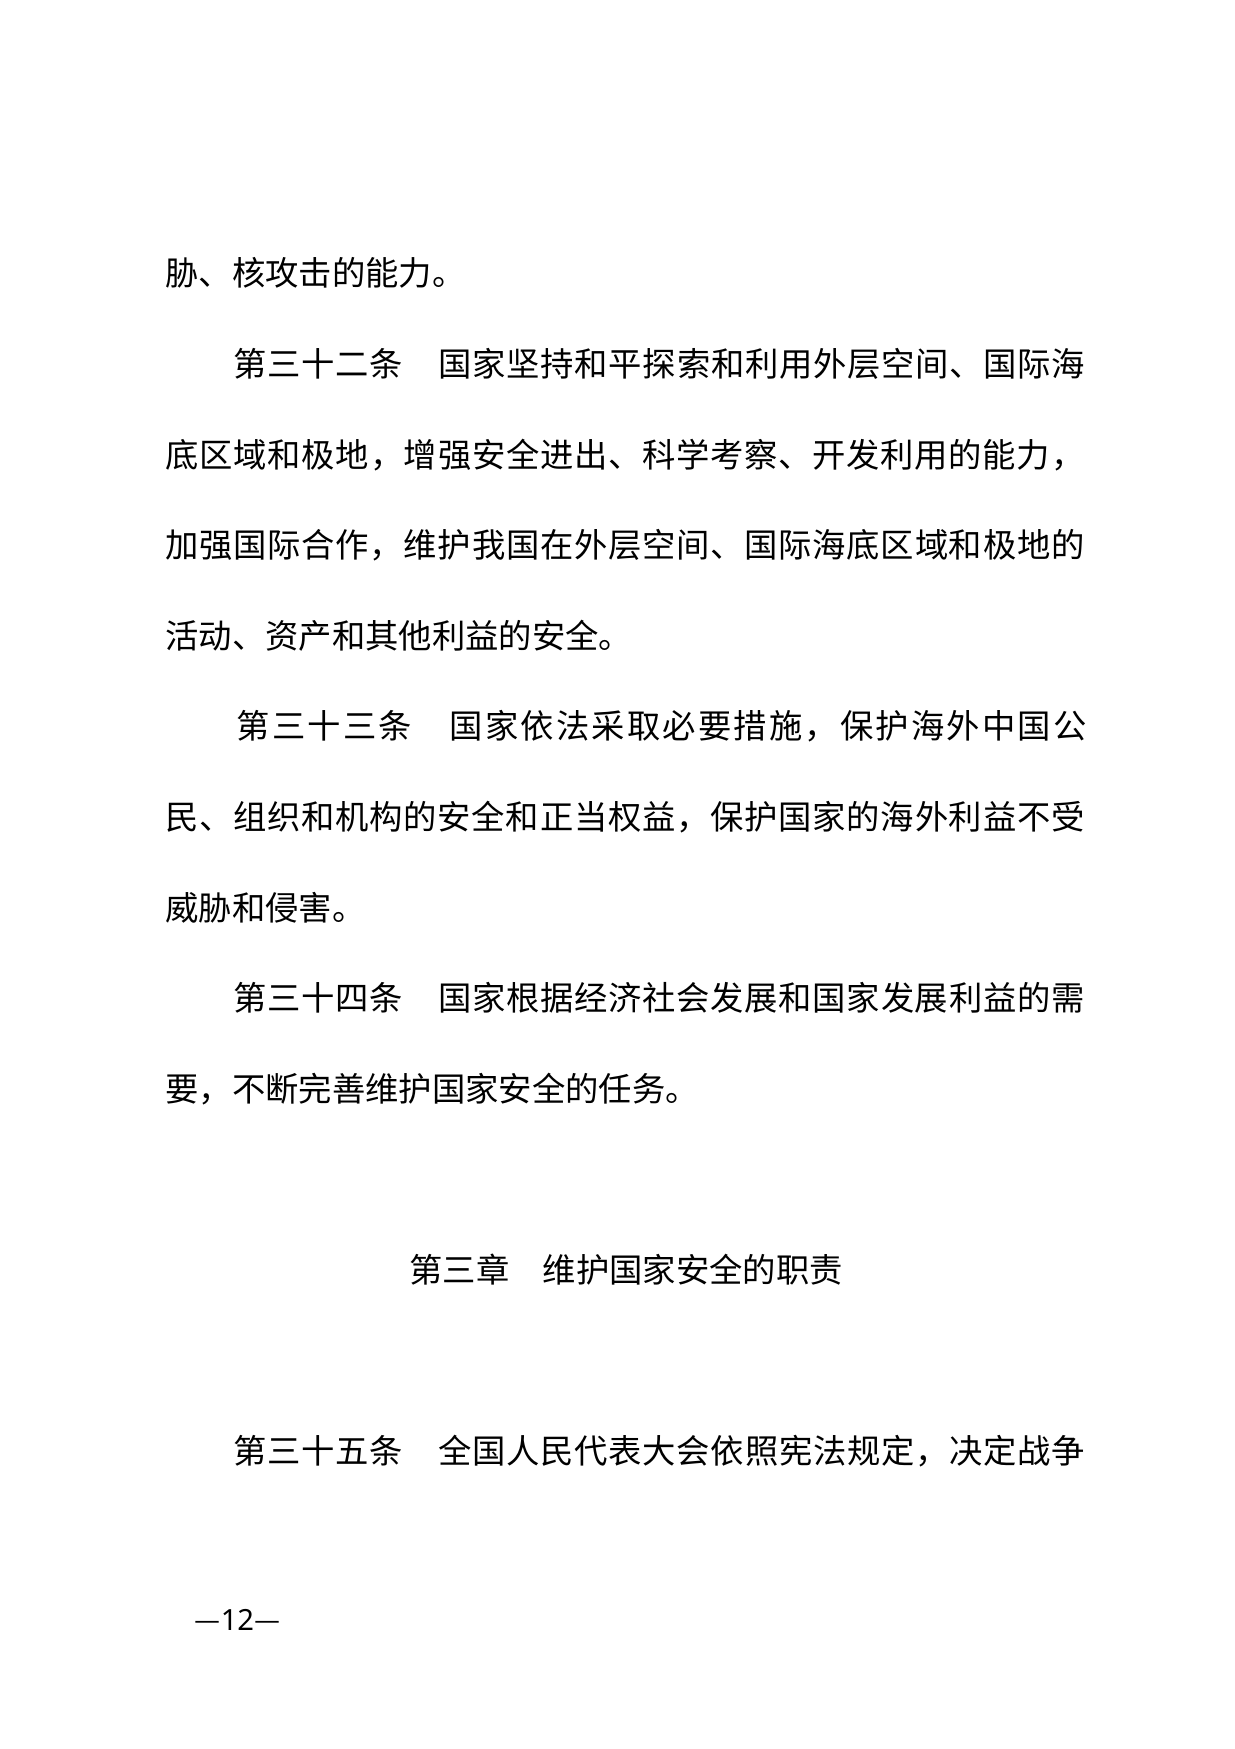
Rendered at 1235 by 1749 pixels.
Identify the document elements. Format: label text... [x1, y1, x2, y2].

text 第三十三条 国家依法采取必要措施，保护海外中国公民、组织和机构的安全和正当权益，保护国家的海外利益不受威胁和侵害。 [165, 679, 1087, 951]
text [165, 1404, 1087, 1495]
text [165, 226, 1087, 317]
text 第三章 维护国家安全的职责 [165, 1223, 1087, 1313]
text 第三十二条 国家坚持和平探索和利用外层空间、国际海底区域和极地，增强安全进出、科学考察、开发利用的能力，加强国际合作，维护我国在外层空间、国际海底区域和极地的活动、资产和其他利益的安全。 [165, 317, 1087, 679]
text 第三十四条 国家根据经济社会发展和国家发展利益的需要，不断完善维护国家安全的任务。 [165, 951, 1087, 1132]
